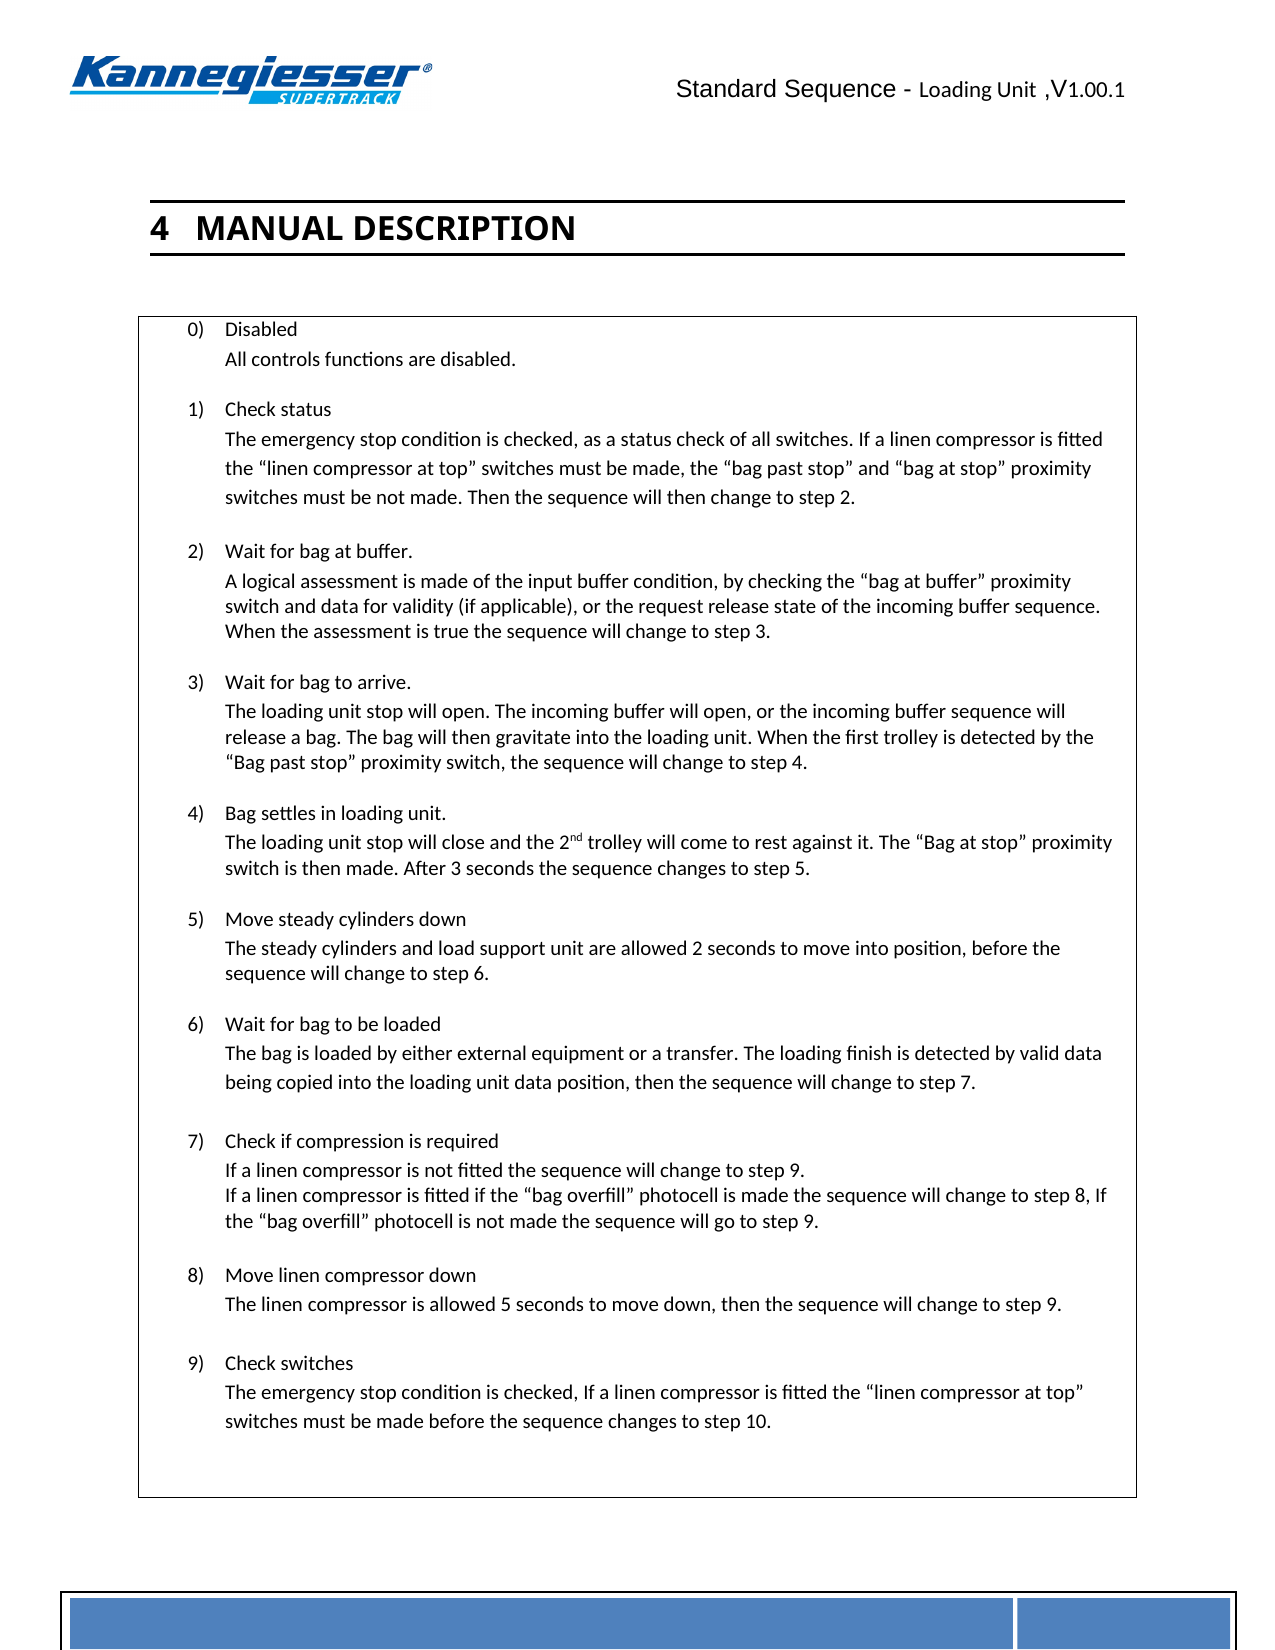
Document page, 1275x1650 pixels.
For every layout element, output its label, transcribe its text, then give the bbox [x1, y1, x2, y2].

picture [69, 56, 433, 111]
subtitle Manual Description [150, 203, 1125, 253]
